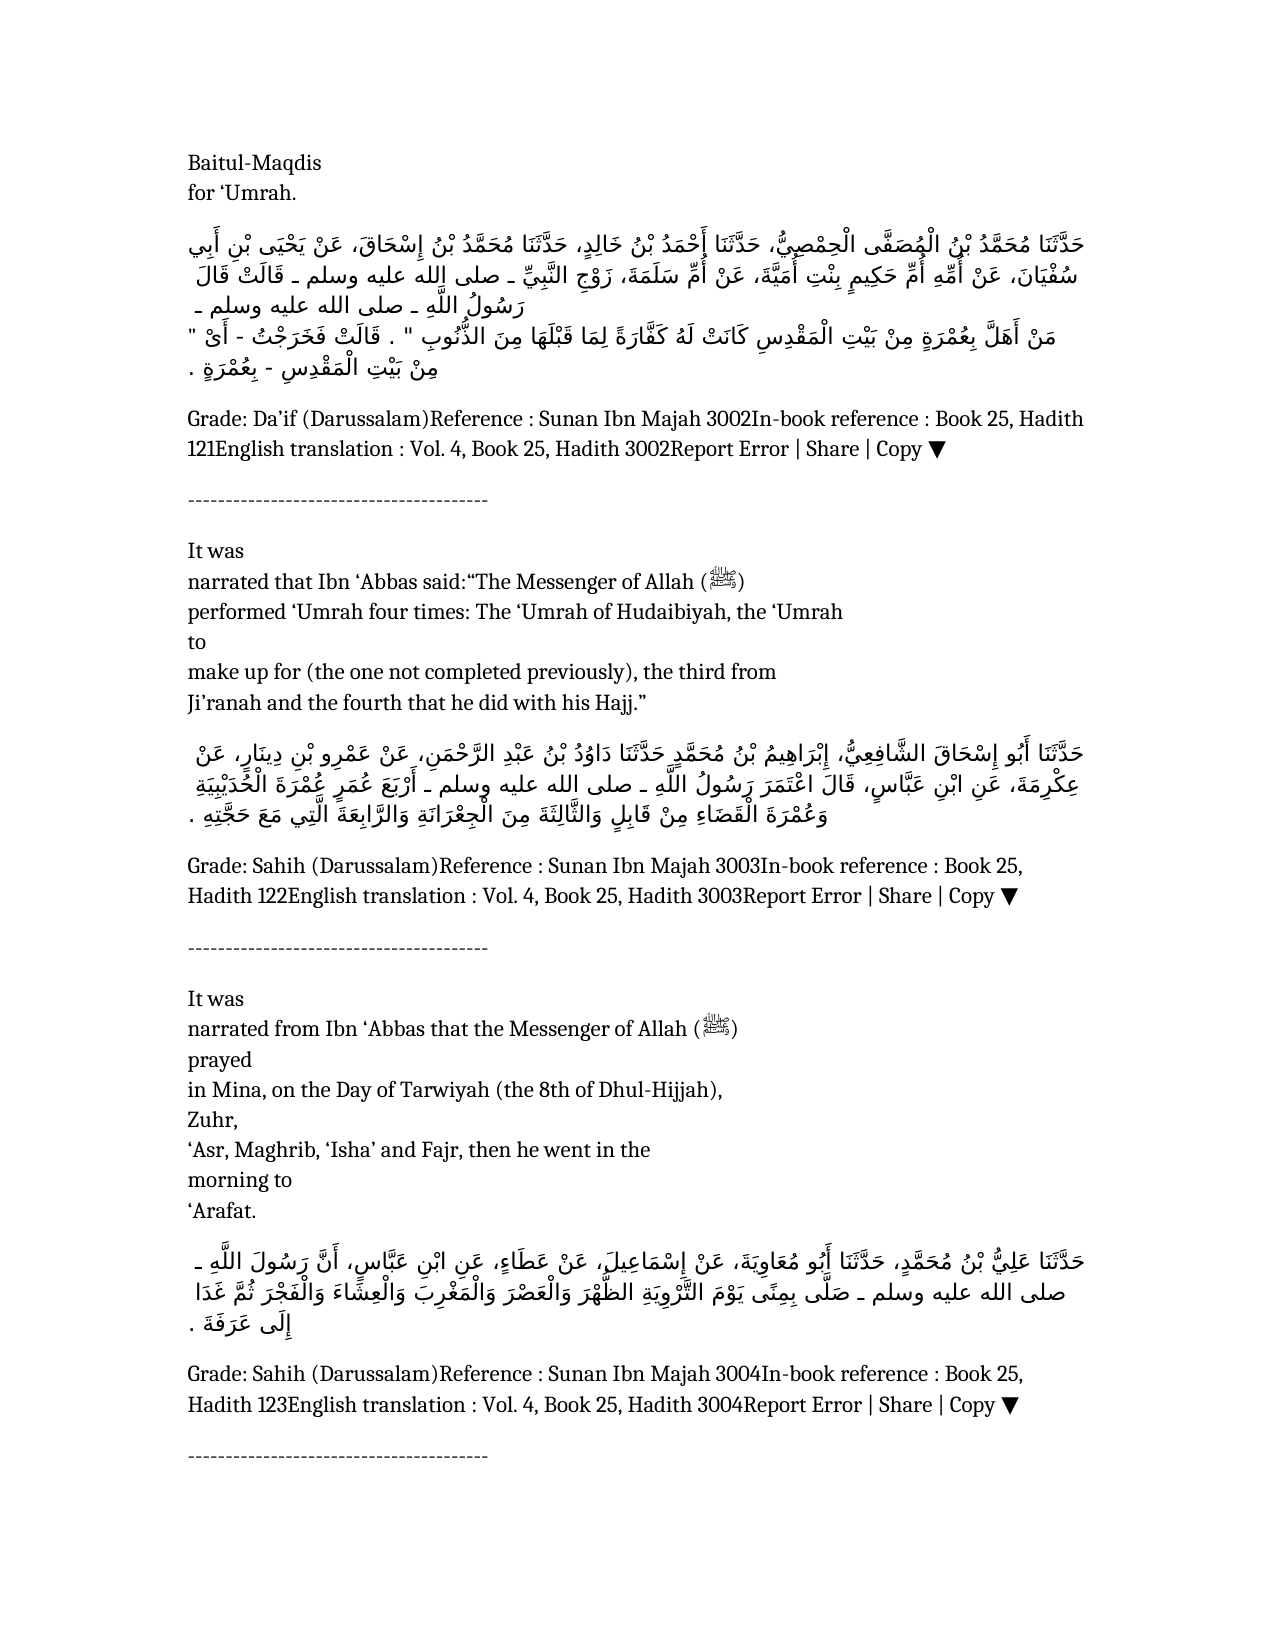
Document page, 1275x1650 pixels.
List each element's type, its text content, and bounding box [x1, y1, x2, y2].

text ---------------------------------------- [187, 934, 1087, 961]
text It was narrated that Ibn ‘Abbas said:“The Messenger of Allah (ﷺ) performed ‘Umrah four times: The ‘Umrah of Hudaibiyah, the ‘Umrah to make up for (the one not completed previously), the third from Ji’ranah and the fourth that he did with his Hajj.” [187, 538, 1087, 716]
text Grade: Sahih (Darussalam)Reference : Sunan Ibn Majah 3004In-book reference : Book 25, Hadith 123English translation : Vol. 4, Book 25, Hadith 3004Report Error | Share | Copy ▼ [187, 1361, 1087, 1418]
text حَدَّثَنَا مُحَمَّدُ بْنُ الْمُصَفَّى الْحِمْصِيُّ، حَدَّثَنَا أَحْمَدُ بْنُ خَالِدٍ، حَدَّثَنَا مُحَمَّدُ بْنُ إِسْحَاقَ، عَنْ يَحْيَى بْنِ أَبِي سُفْيَانَ، عَنْ أُمِّهِ أُمِّ حَكِيمٍ بِنْتِ أُمَيَّةَ، عَنْ أُمِّ سَلَمَةَ، زَوْجِ النَّبِيِّ ـ صلى الله عليه وسلم ـ قَالَتْ قَالَ رَسُولُ اللَّهِ ـ صلى الله عليه وسلم ـ ‏ "‏ مَنْ أَهَلَّ بِعُمْرَةٍ مِنْ بَيْتِ الْمَقْدِسِ كَانَتْ لَهُ كَفَّارَةً لِمَا قَبْلَهَا مِنَ الذُّنُوبِ ‏"‏ ‏.‏ قَالَتْ فَخَرَجْتُ - أَىْ مِنْ بَيْتِ الْمَقْدِسِ - بِعُمْرَةٍ ‏.‏ [187, 231, 1087, 381]
text حَدَّثَنَا أَبُو إِسْحَاقَ الشَّافِعِيُّ، إِبْرَاهِيمُ بْنُ مُحَمَّدٍ حَدَّثَنَا دَاوُدُ بْنُ عَبْدِ الرَّحْمَنِ، عَنْ عَمْرِو بْنِ دِينَارٍ، عَنْ عِكْرِمَةَ، عَنِ ابْنِ عَبَّاسٍ، قَالَ اعْتَمَرَ رَسُولُ اللَّهِ ـ صلى الله عليه وسلم ـ أَرْبَعَ عُمَرٍ عُمْرَةَ الْحُدَيْبِيَةِ وَعُمْرَةَ الْقَضَاءِ مِنْ قَابِلٍ وَالثَّالِثَةَ مِنَ الْجِعْرَانَةِ وَالرَّابِعَةَ الَّتِي مَعَ حَجَّتِهِ ‏.‏ [187, 740, 1087, 828]
text ---------------------------------------- [187, 487, 1087, 513]
text It was narrated from Ibn ‘Abbas that the Messenger of Allah (ﷺ) prayed in Mina, on the Day of Tarwiyah (the 8th of Dhul-Hijjah), Zuhr, ‘Asr, Maghrib, ‘Isha’ and Fajr, then he went in the morning to ‘Arafat. [187, 985, 1087, 1224]
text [187, 150, 1087, 207]
text ---------------------------------------- [187, 1442, 1087, 1469]
text حَدَّثَنَا عَلِيُّ بْنُ مُحَمَّدٍ، حَدَّثَنَا أَبُو مُعَاوِيَةَ، عَنْ إِسْمَاعِيلَ، عَنْ عَطَاءٍ، عَنِ ابْنِ عَبَّاسٍ، أَنَّ رَسُولَ اللَّهِ ـ صلى الله عليه وسلم ـ صَلَّى بِمِنًى يَوْمَ التَّرْوِيَةِ الظُّهْرَ وَالْعَصْرَ وَالْمَغْرِبَ وَالْعِشَاءَ وَالْفَجْرَ ثُمَّ غَدَا إِلَى عَرَفَةَ ‏.‏ [187, 1248, 1087, 1336]
text Grade: Da’if (Darussalam)Reference : Sunan Ibn Majah 3002In-book reference : Book 25, Hadith 121English translation : Vol. 4, Book 25, Hadith 3002Report Error | Share | Copy ▼ [187, 405, 1087, 462]
text Grade: Sahih (Darussalam)Reference : Sunan Ibn Majah 3003In-book reference : Book 25, Hadith 122English translation : Vol. 4, Book 25, Hadith 3003Report Error | Share | Copy ▼ [187, 853, 1087, 910]
